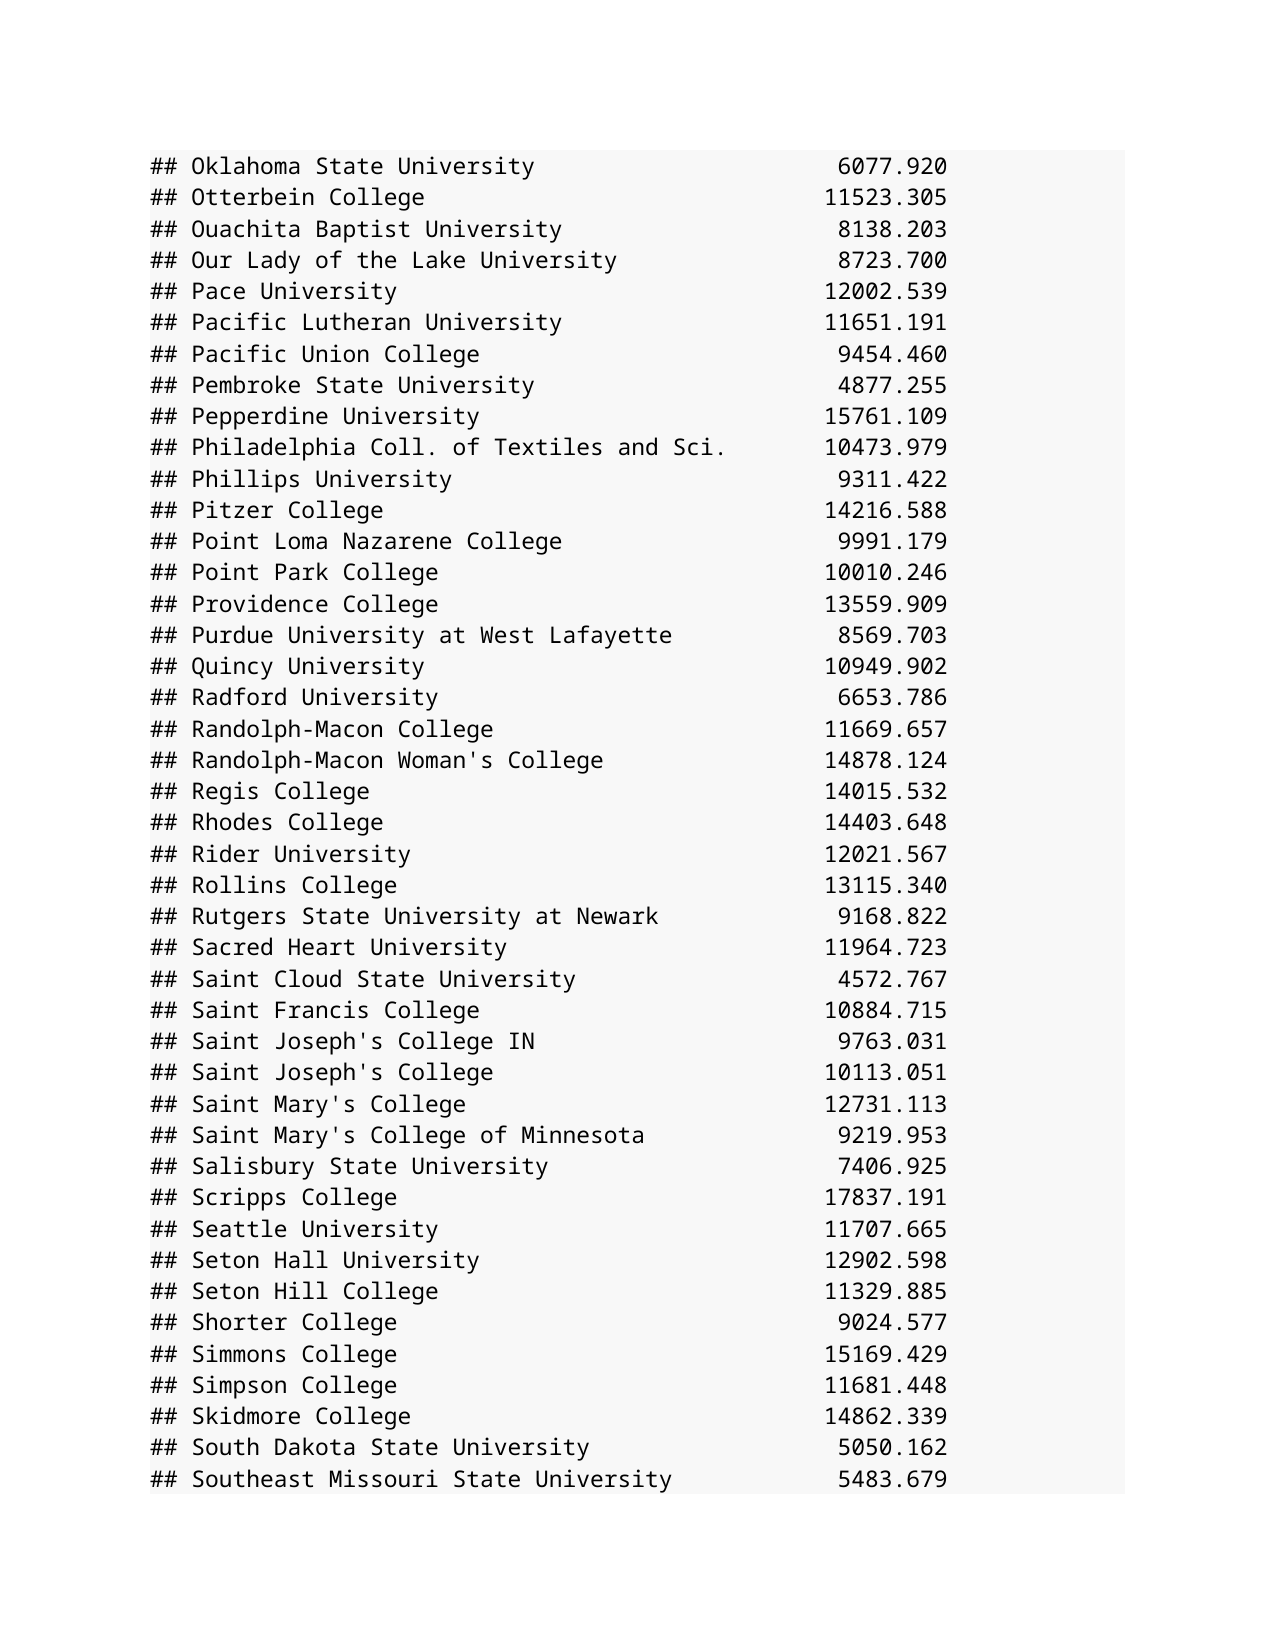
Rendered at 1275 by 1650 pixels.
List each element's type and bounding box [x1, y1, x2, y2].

text [150, 150, 1125, 1494]
